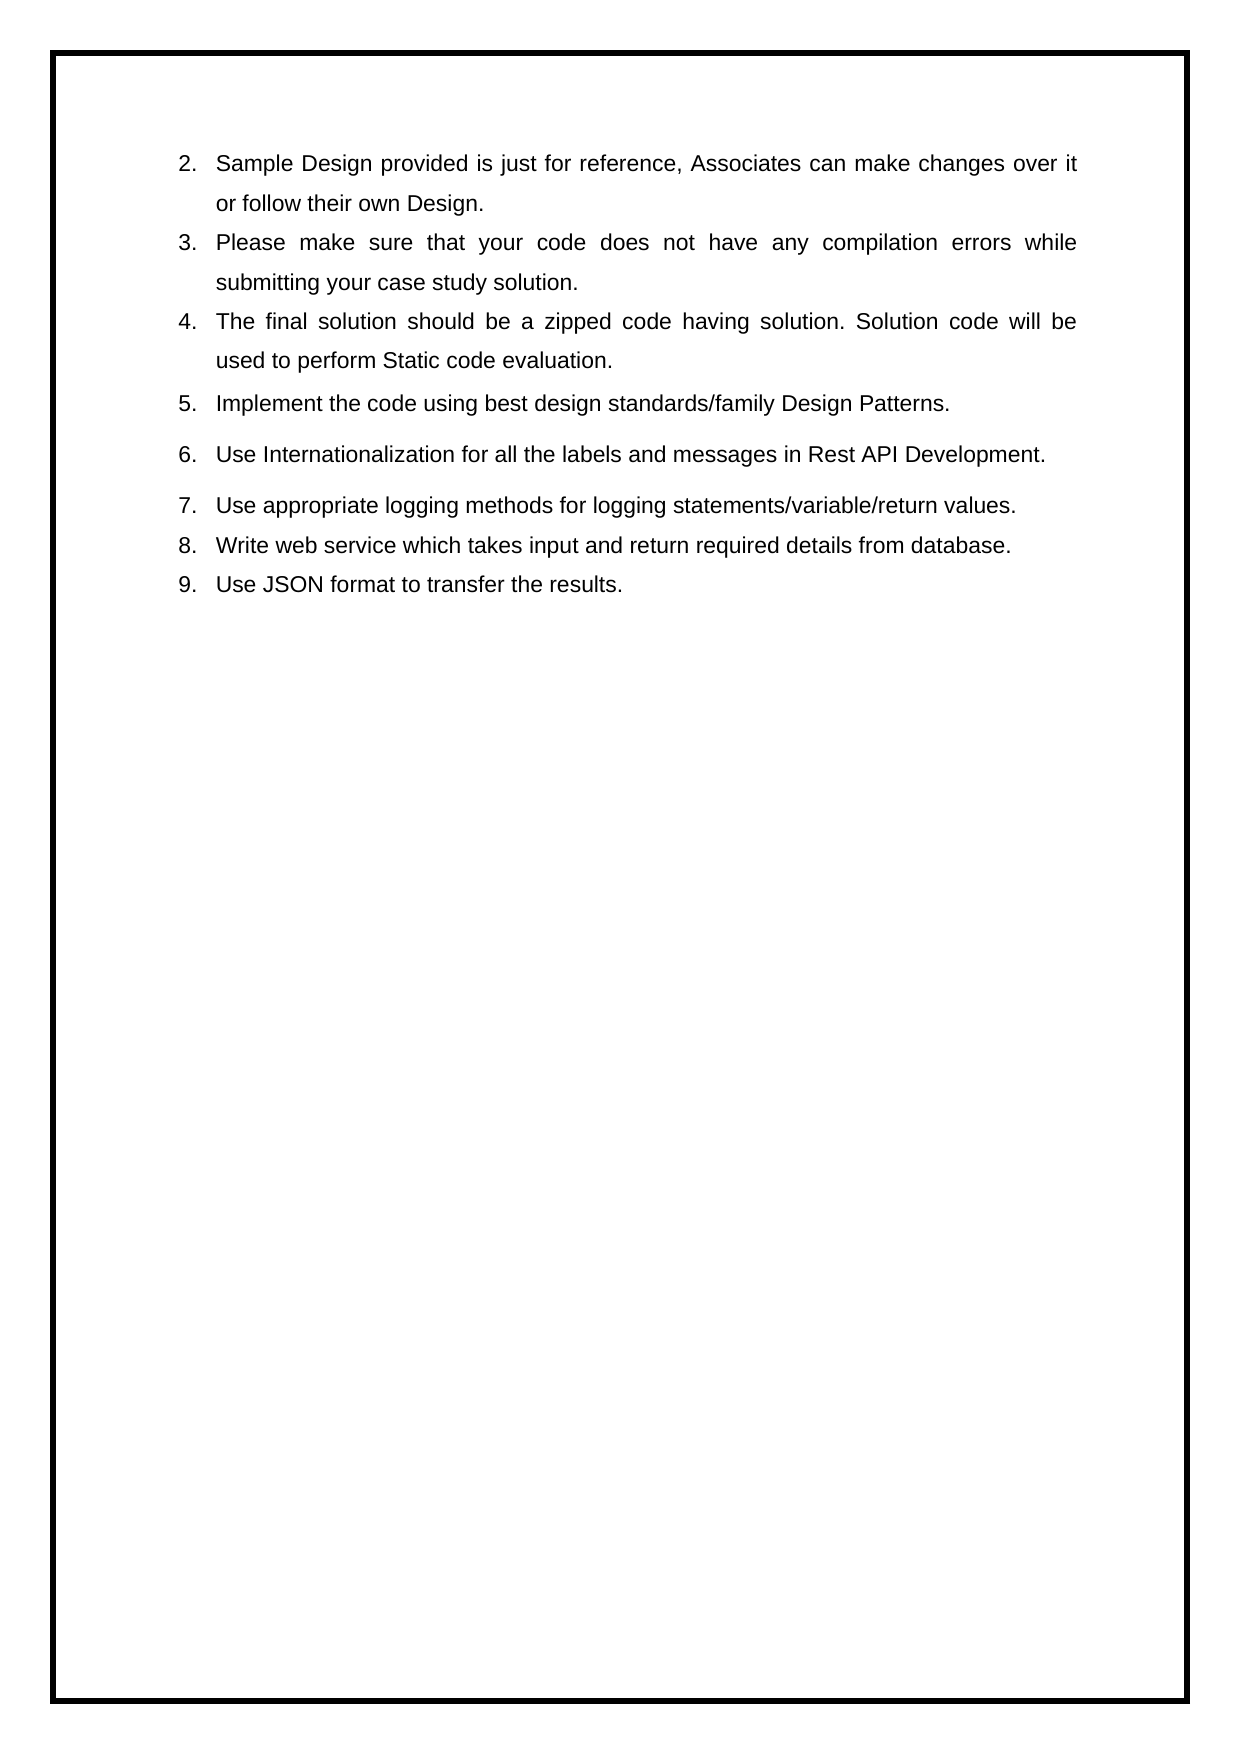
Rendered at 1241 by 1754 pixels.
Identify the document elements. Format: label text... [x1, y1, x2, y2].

list The final solution should be a zipped code having solution. Solution code will be used to perform Static code evaluation. [178, 308, 1078, 374]
list Write web service which takes input and return required details from database. [178, 532, 1090, 558]
list Use appropriate logging methods for logging statements/variable/return values. [178, 492, 1090, 519]
list Use JSON format to transfer the results. [178, 571, 1090, 598]
list Use Internationalization for all the labels and messages in Rest API Development. [178, 441, 1078, 467]
list Implement the code using best design standards/family Design Patterns. [178, 389, 1078, 416]
list Please make sure that your code does not have any compilation errors while submitting your case study solution. [178, 229, 1078, 295]
list Sample Design provided is just for reference, Associates can make changes over it or follow their own Design. [178, 150, 1078, 216]
